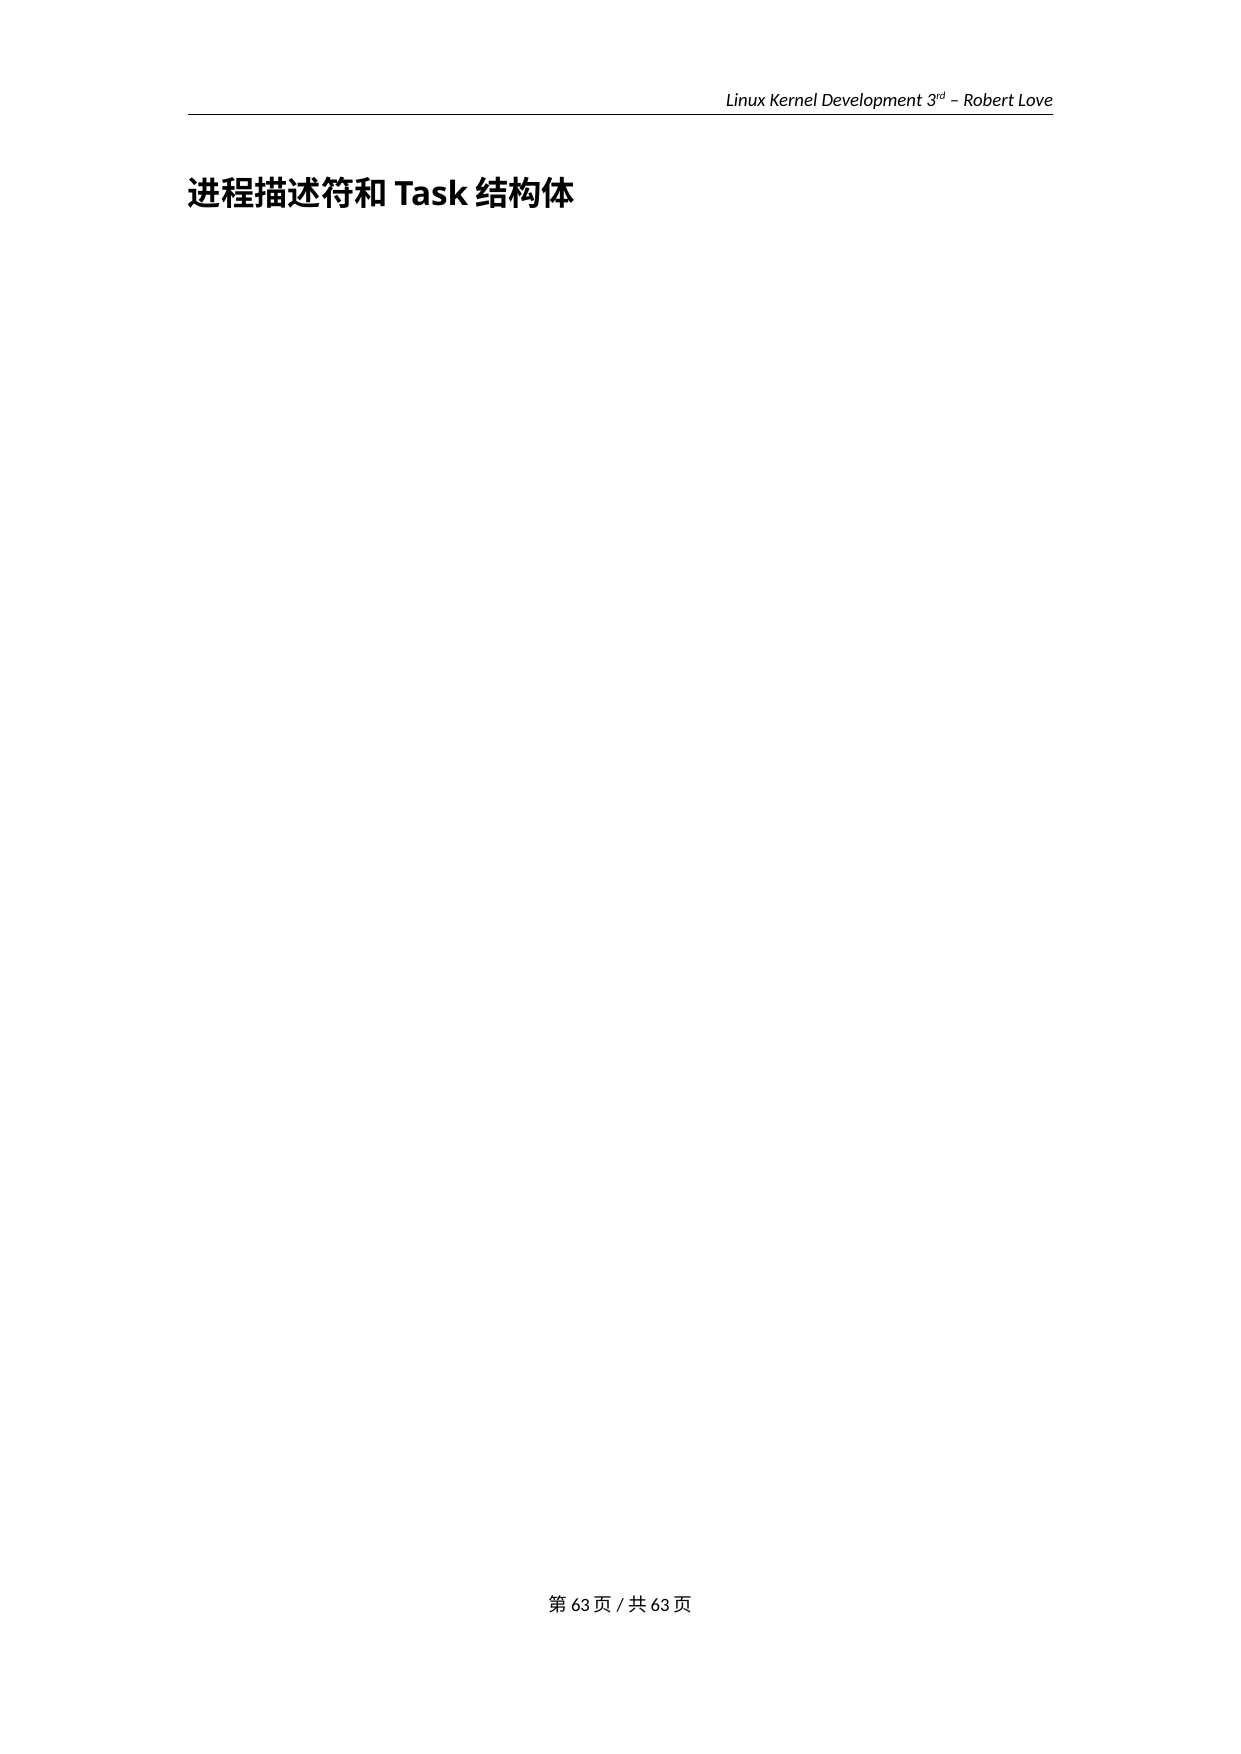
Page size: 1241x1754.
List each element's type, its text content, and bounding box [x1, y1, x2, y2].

subtitle 进程描述符和Task结构体 [187, 157, 1053, 225]
